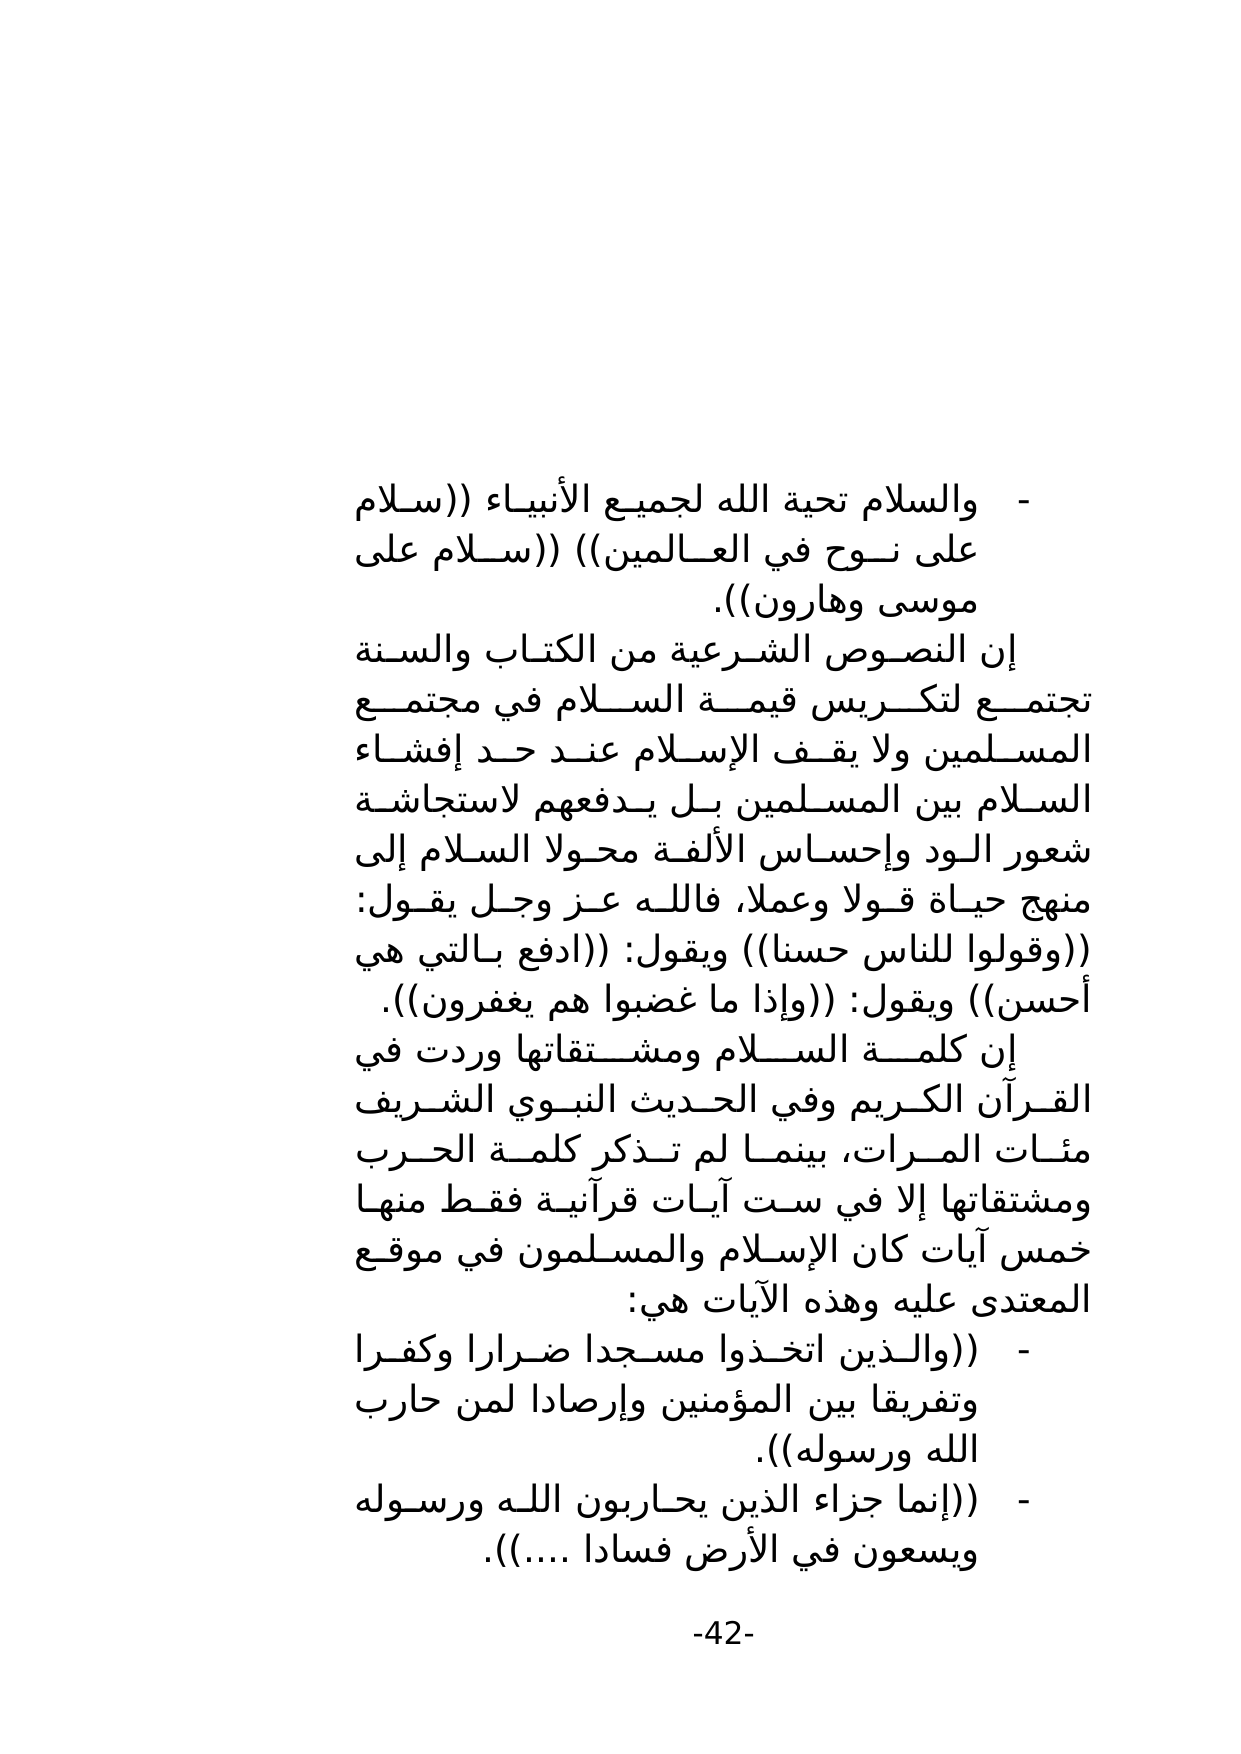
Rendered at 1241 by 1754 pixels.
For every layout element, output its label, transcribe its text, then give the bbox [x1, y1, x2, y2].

text إن كلمة السلام ومشتقاتها وردت في القرآن الكريم وفي الحديث النبوي الشريف مئات المرات، بينما لم تذكر كلمة الحرب ومشتقاتها إلا في ست آيات قرآنية فقط منها خمس آيات كان الإسلام والمسلمون في موقع المعتدى عليه وهذه الآيات هي: [354, 1022, 1092, 1322]
list ((والذين اتخذوا مسجدا ضرارا وكفرا وتفريقا بين المؤمنين وإرصادا لمن حارب الله ورسوله)). [354, 1322, 1017, 1472]
list ((إنما جزاء الذين يحاربون الله ورسوله ويسعون في الأرض فسادا ....)). [354, 1472, 1017, 1572]
list والسلام تحية الله لجميع الأنبياء ((سلام على نوح في العالمين)) ((سلام على موسى وهارون)). [354, 472, 1017, 622]
text إن النصوص الشرعية من الكتاب والسنة تجتمع لتكريس قيمة السلام في مجتمع المسلمين ولا يقف الإسلام عند حد إفشاء السلام بين المسلمين بل يدفعهم لاستجاشة شعور الود وإحساس الألفة محولا السلام إلى منهج حياة قولا وعملا، فالله عز وجل يقول: ((وقولوا للناس حسنا)) ويقول: ((ادفع بالتي هي أحسن)) ويقول: ((وإذا ما غضبوا هم يغفرون)). [354, 622, 1092, 1022]
